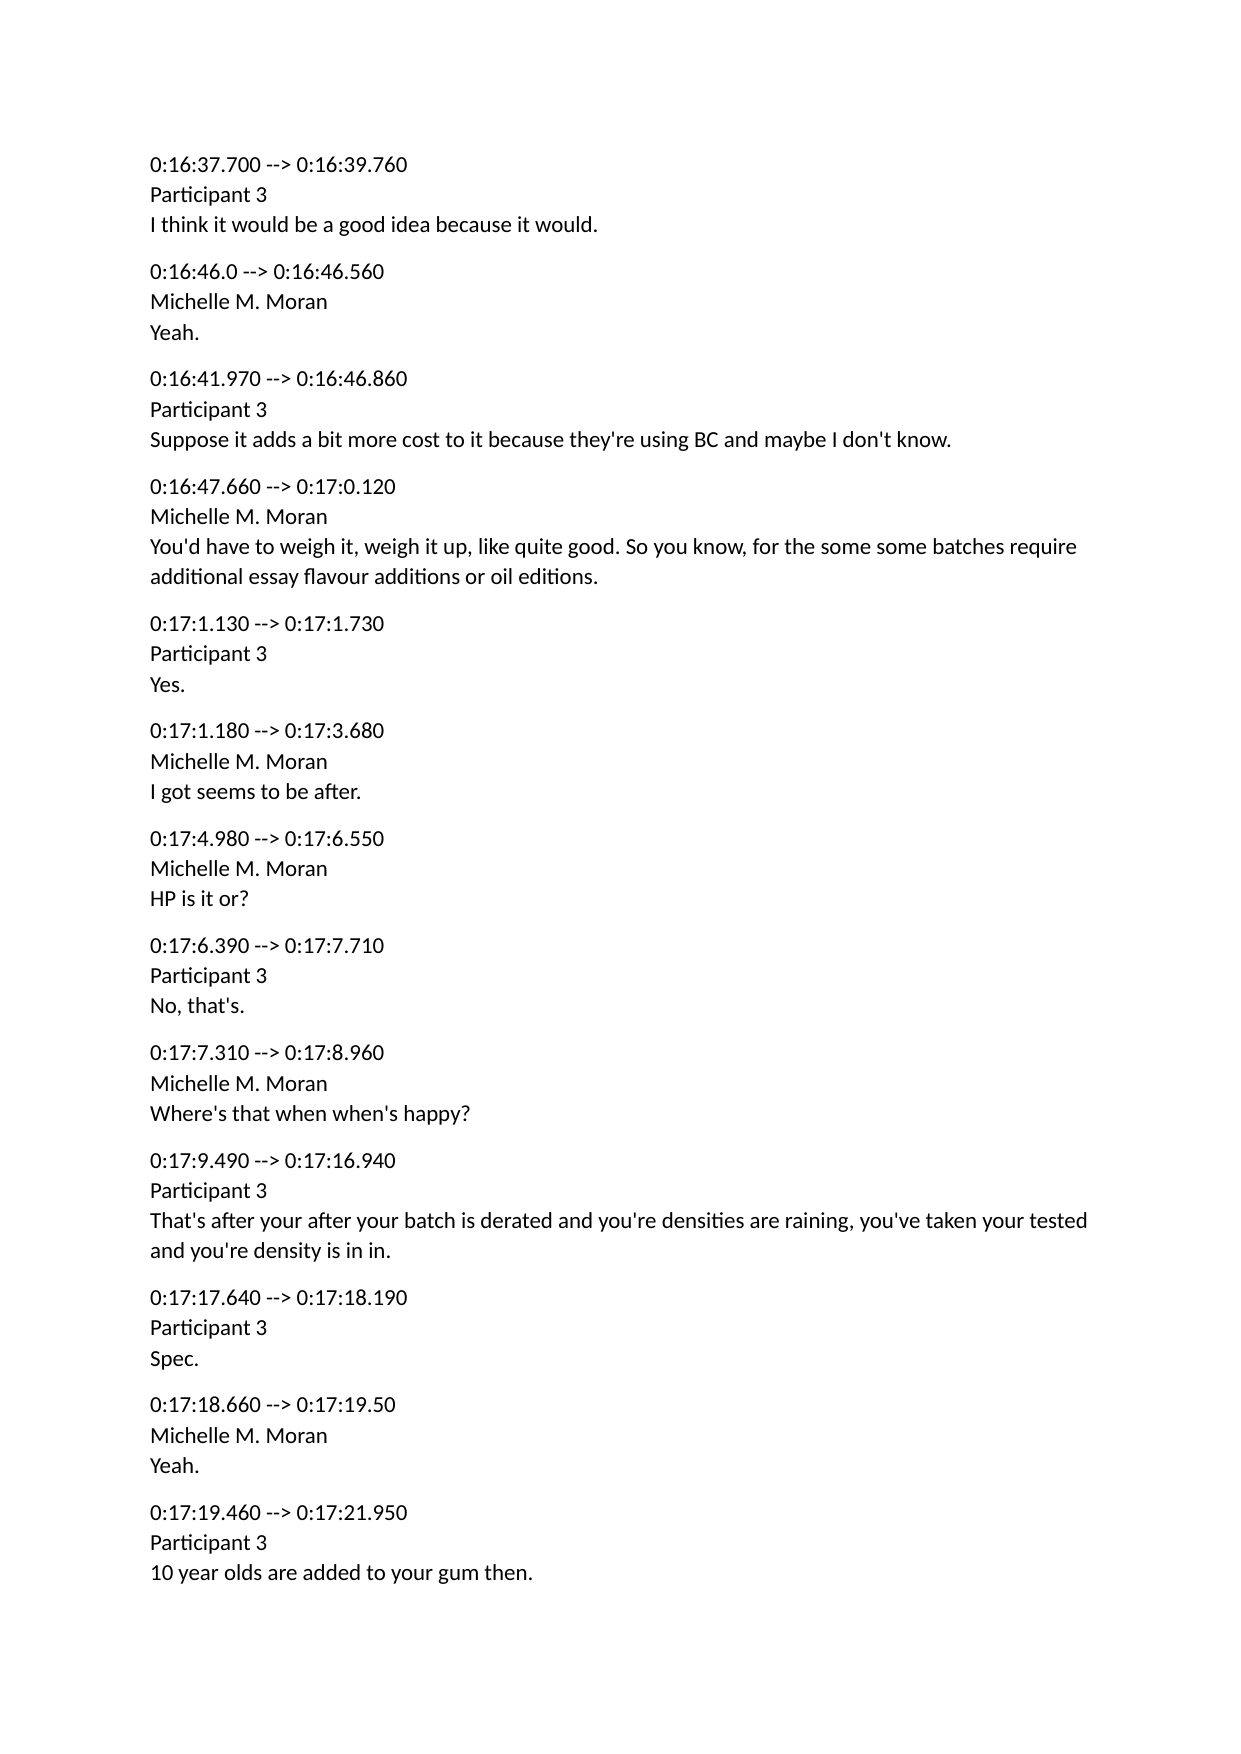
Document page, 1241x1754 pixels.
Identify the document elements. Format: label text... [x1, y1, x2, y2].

text 0:17:17.640 --> 0:17:18.190 Participant 3 Spec. [150, 1283, 1090, 1372]
text 0:16:41.970 --> 0:16:46.860 Participant 3 Suppose it adds a bit more cost to it because they're using BC and maybe I don't know. [150, 364, 1090, 453]
text 0:16:47.660 --> 0:17:0.120 Michelle M. Moran You'd have to weigh it, weigh it up, like quite good. So you know, for the some some batches require additional essay flavour additions or oil editions. [150, 472, 1090, 591]
text 0:16:46.0 --> 0:16:46.560 Michelle M. Moran Yeah. [150, 257, 1090, 346]
text 0:17:18.660 --> 0:17:19.50 Michelle M. Moran Yeah. [150, 1391, 1090, 1479]
text 0:17:1.130 --> 0:17:1.730 Participant 3 Yes. [150, 609, 1090, 698]
text 0:17:9.490 --> 0:17:16.940 Participant 3 That's after your after your batch is derated and you're densities are raining, you've taken your tested and you're density is in in. [150, 1146, 1090, 1264]
text 0:17:6.390 --> 0:17:7.710 Participant 3 No, that's. [150, 931, 1090, 1020]
text 0:16:37.700 --> 0:16:39.760 Participant 3 I think it would be a good idea because it would. [150, 150, 1090, 238]
text 0:17:4.980 --> 0:17:6.550 Michelle M. Moran HP is it or? [150, 824, 1090, 912]
text 0:17:7.310 --> 0:17:8.960 Michelle M. Moran Where's that when when's happy? [150, 1038, 1090, 1127]
text 0:17:19.460 --> 0:17:21.950 Participant 3 10 year olds are added to your gum then. [150, 1498, 1090, 1586]
text 0:17:1.180 --> 0:17:3.680 Michelle M. Moran I got seems to be after. [150, 717, 1090, 805]
